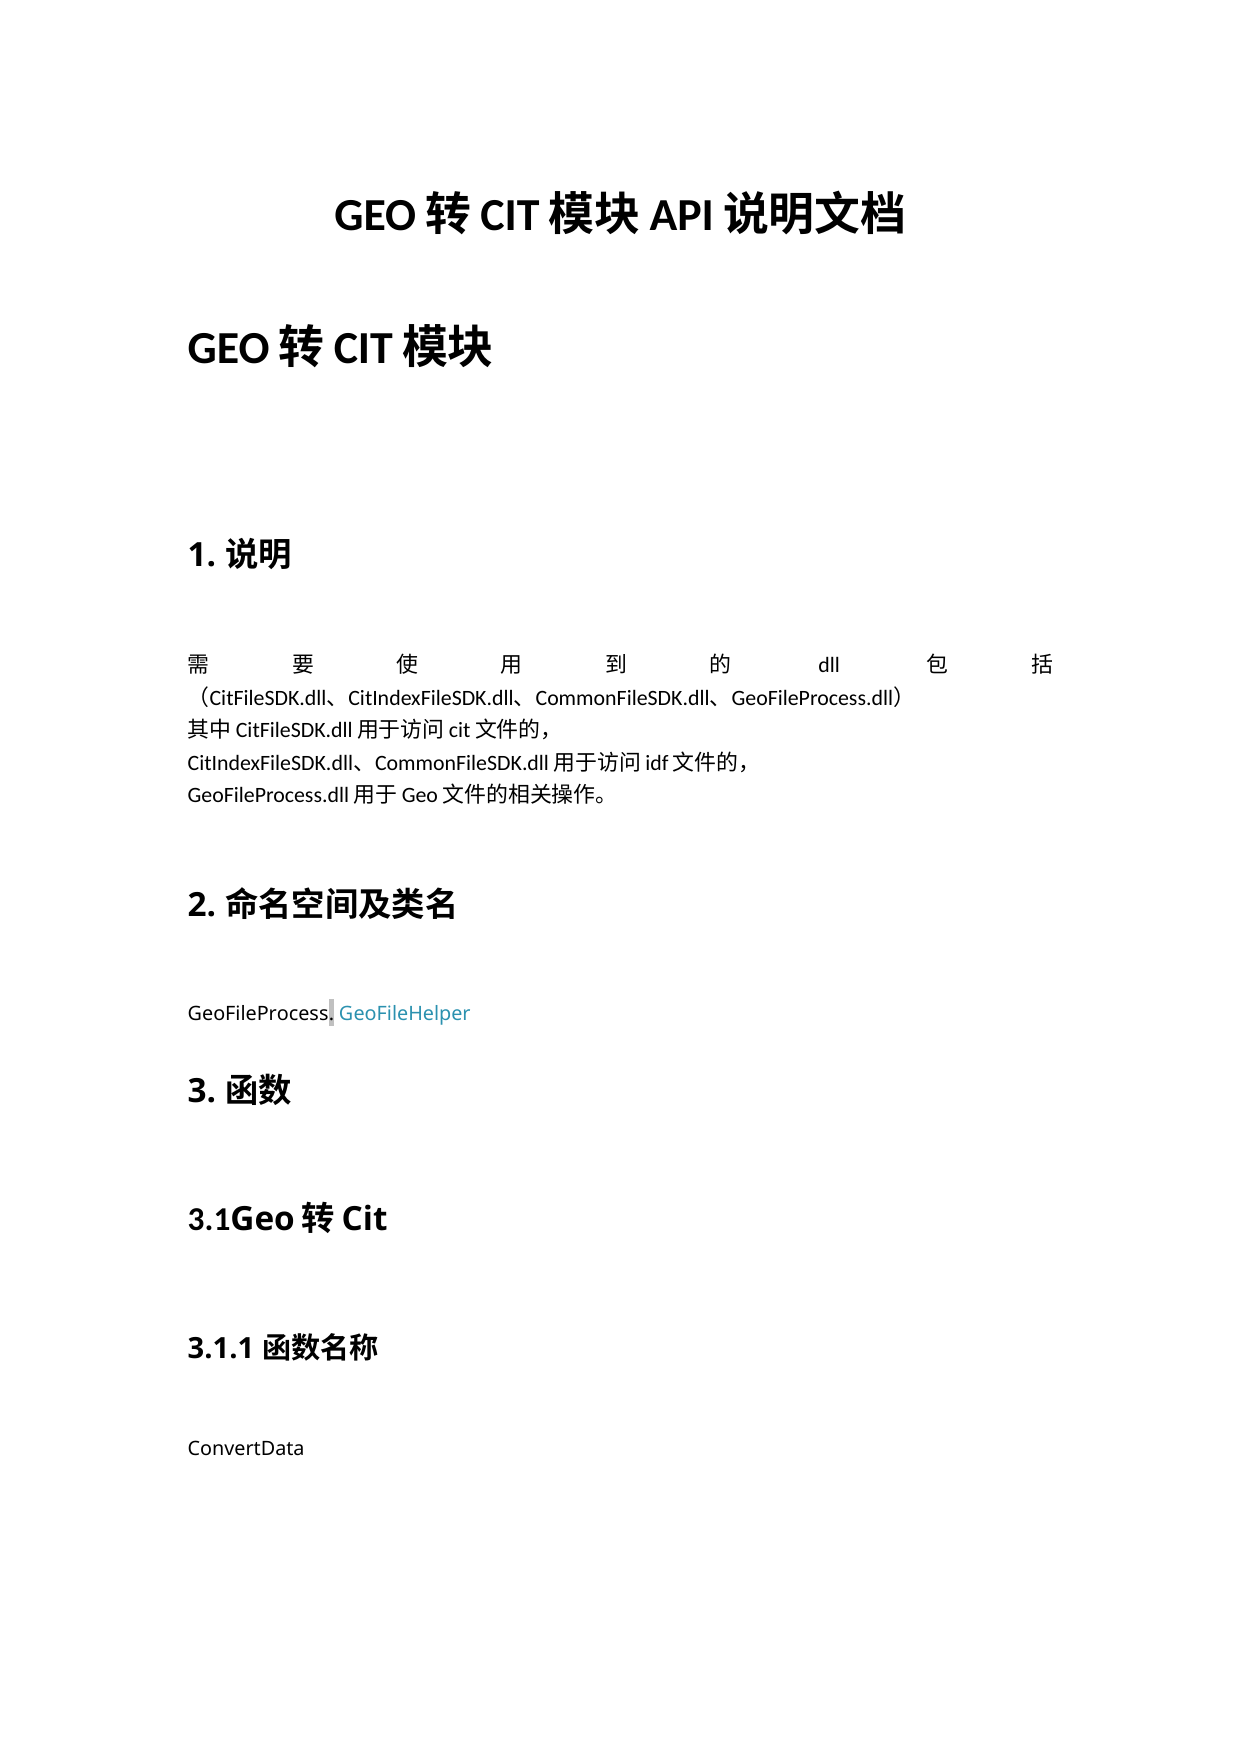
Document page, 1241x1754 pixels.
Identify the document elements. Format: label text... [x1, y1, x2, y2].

text CitIndexFileSDK.dll、CommonFileSDK.dll用于访问idf文件的， [187, 744, 1053, 777]
text 需要使用到的dll包括（CitFileSDK.dll、CitIndexFileSDK.dll、CommonFileSDK.dll、GeoFileProcess.dll） [187, 647, 1053, 712]
text ConvertData [187, 1432, 1053, 1464]
subtitle 2. 命名空间及类名 [187, 869, 1053, 934]
subtitle 3. 函数 [187, 1056, 1053, 1121]
subtitle 3.1.1 函数名称 [187, 1313, 1053, 1378]
subtitle GEO转CIT模块 [187, 295, 1053, 392]
subtitle 3.1Geo转Cit [187, 1183, 1053, 1248]
text GEO转CIT模块API说明文档 [187, 162, 1053, 259]
subtitle 1. 说明 [187, 519, 1053, 584]
text GeoFileProcess. GeoFileHelper [187, 996, 1053, 1029]
text 其中CitFileSDK.dll用于访问cit文件的， [187, 712, 1053, 744]
text GeoFileProcess.dll用于Geo文件的相关操作。 [187, 777, 1053, 809]
